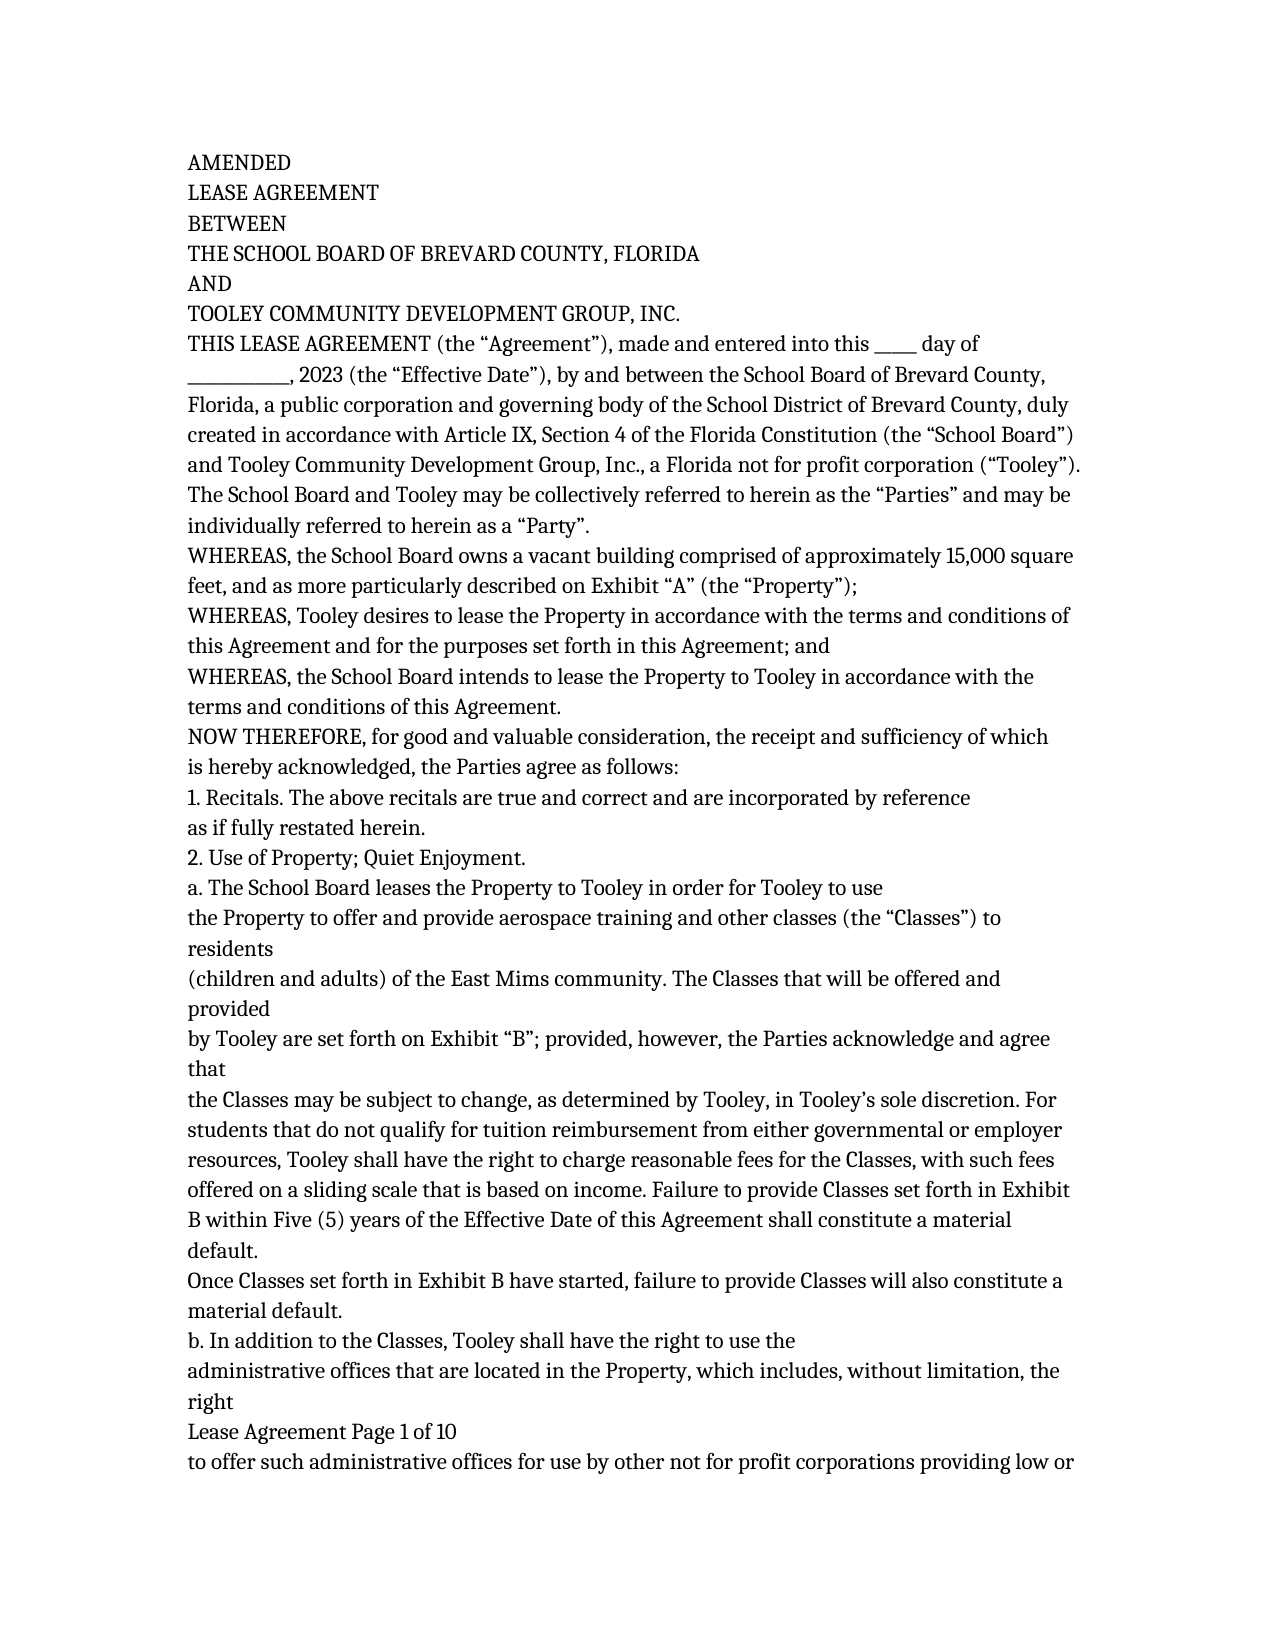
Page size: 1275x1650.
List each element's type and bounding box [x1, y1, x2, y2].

text [187, 150, 1087, 1475]
